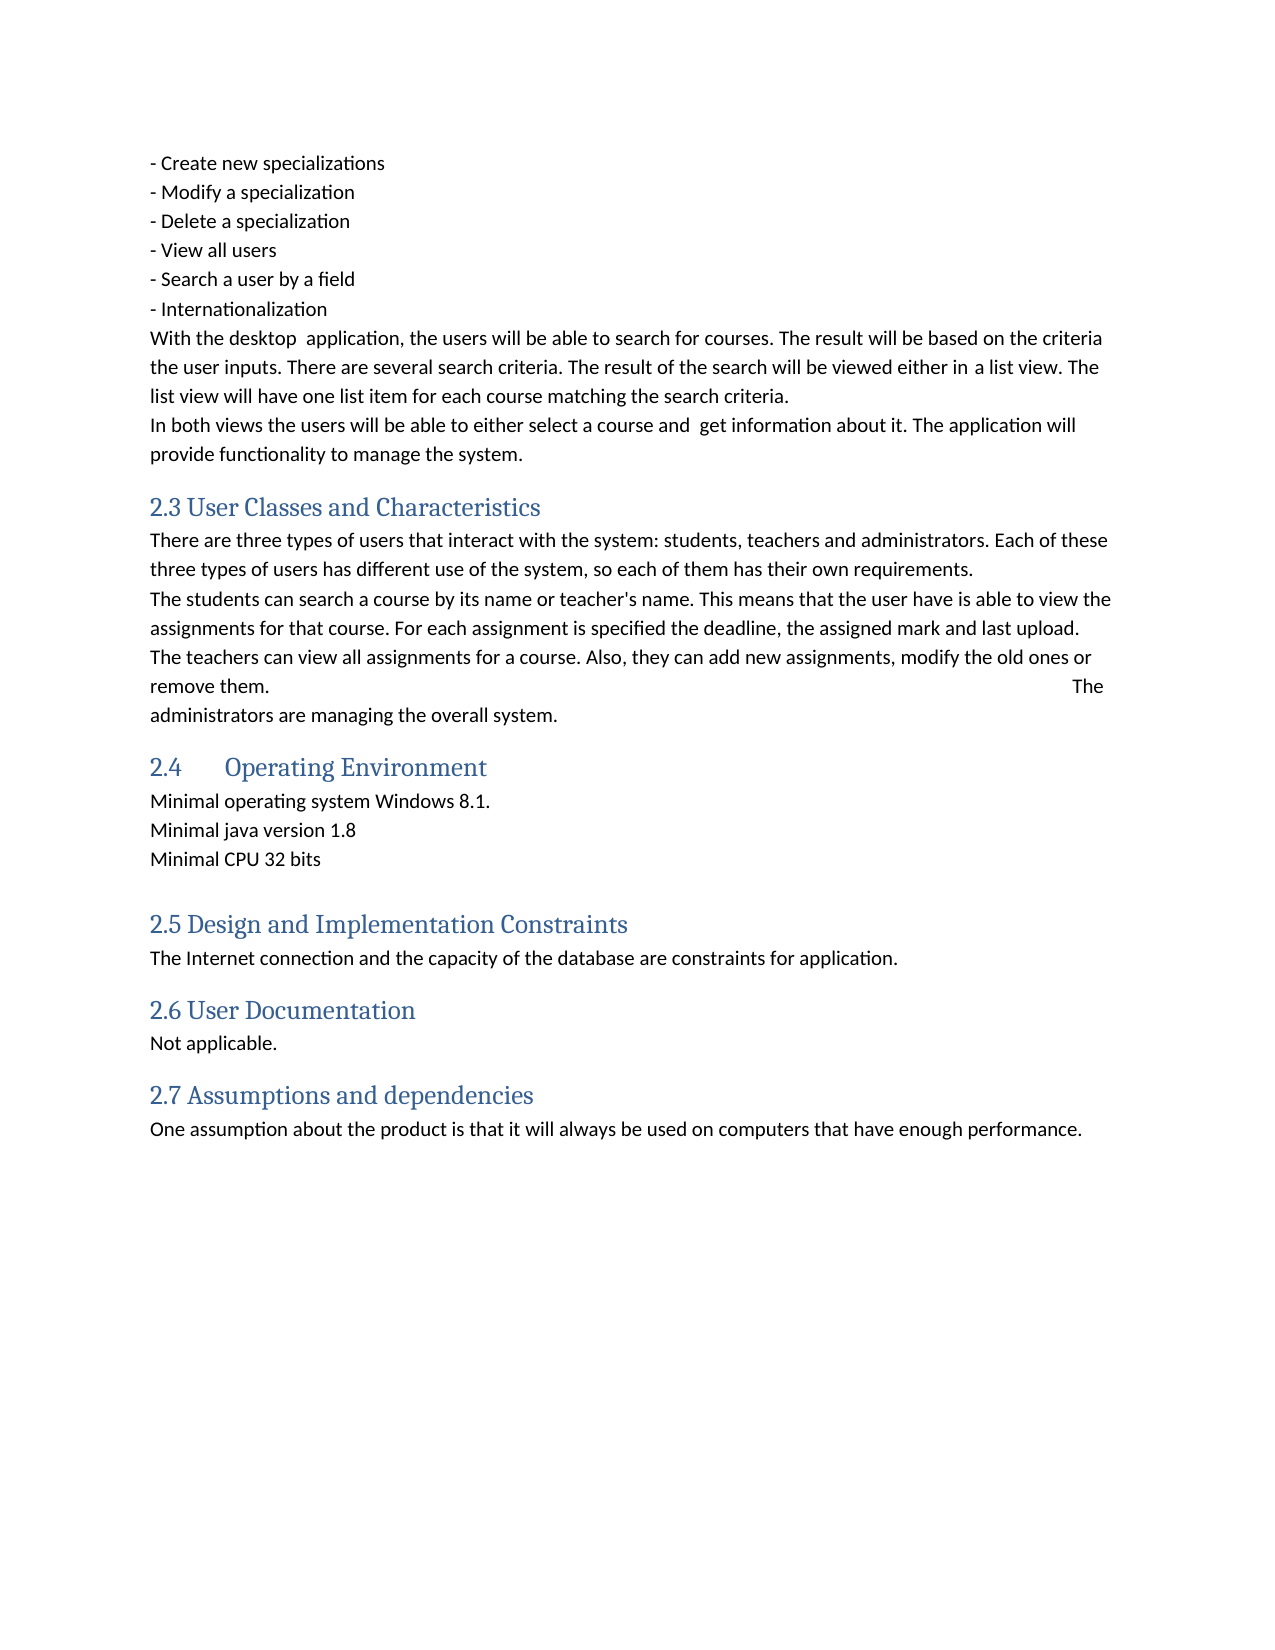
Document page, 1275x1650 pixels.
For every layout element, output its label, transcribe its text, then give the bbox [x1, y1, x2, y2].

text - View all users [150, 237, 1125, 263]
subtitle 2.3 User Classes and Characteristics [150, 492, 1125, 523]
text - Internationalization [150, 296, 1125, 321]
subtitle 2.4 Operating Environment [150, 752, 1125, 783]
text The Internet connection and the capacity of the database are constraints for application. [150, 945, 1125, 970]
text One assumption about the product is that it will always be used on computers that have enough performance. [150, 1116, 1125, 1142]
text - Delete a specialization [150, 208, 1125, 234]
text - Search a user by a field [150, 267, 1125, 292]
text - Modify a specialization [150, 179, 1125, 204]
text Not applicable. [150, 1030, 1125, 1056]
text Minimal java version 1.8 [150, 817, 1125, 843]
text Minimal operating system Windows 8.1. [150, 788, 1125, 813]
text There are three types of users that interact with the system: students, teachers and administrators. Each of these three types of users has different use of the system, so each of them has their own requirements. The students can search a course by its name or teacher's name. This means that the user have is able to view the assignments for that course. For each assignment is specified the deadline, the assigned mark and last upload. The teachers can view all assignments for a course. Also, they can add new assignments, modify the old ones or remove them. The administrators are managing the overall system. [150, 527, 1125, 728]
text - Create new specializations [150, 150, 1125, 175]
subtitle 2.7 Assumptions and dependencies [150, 1080, 1125, 1112]
subtitle 2.5 Design and Implementation Constraints [150, 909, 1125, 940]
subtitle 2.6 User Documentation [150, 995, 1125, 1026]
text With the desktop application, the users will be able to search for courses. The result will be based on the criteria the user inputs. There are several search criteria. The result of the search will be viewed either in a list view. The list view will have one list item for each course matching the search criteria. In both views the users will be able to either select a course and get information about it. The application will provide functionality to manage the system. [150, 325, 1125, 467]
text Minimal CPU 32 bits [150, 846, 1125, 872]
